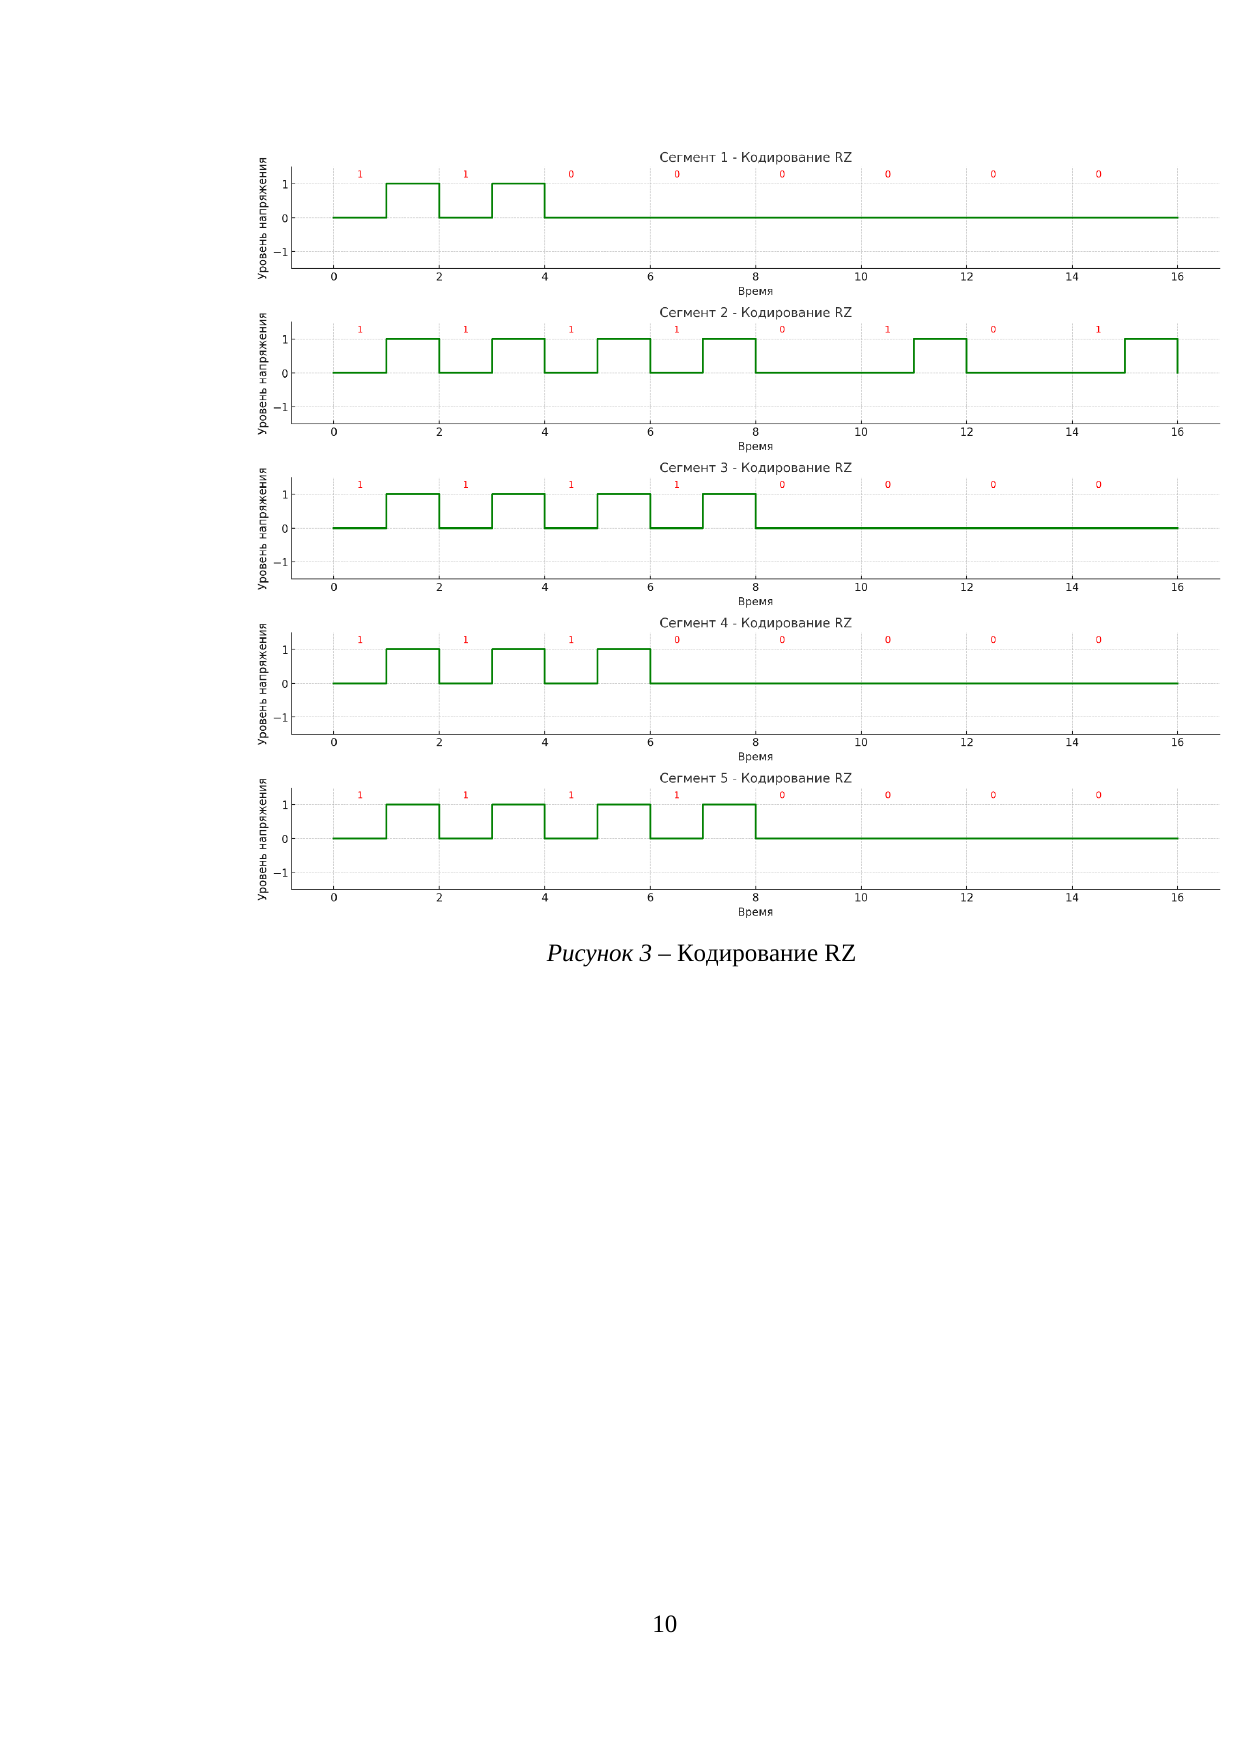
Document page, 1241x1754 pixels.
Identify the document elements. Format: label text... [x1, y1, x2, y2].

text Рисунок 3 – Кодирование RZ [177, 938, 1152, 967]
picture [251, 145, 1226, 924]
